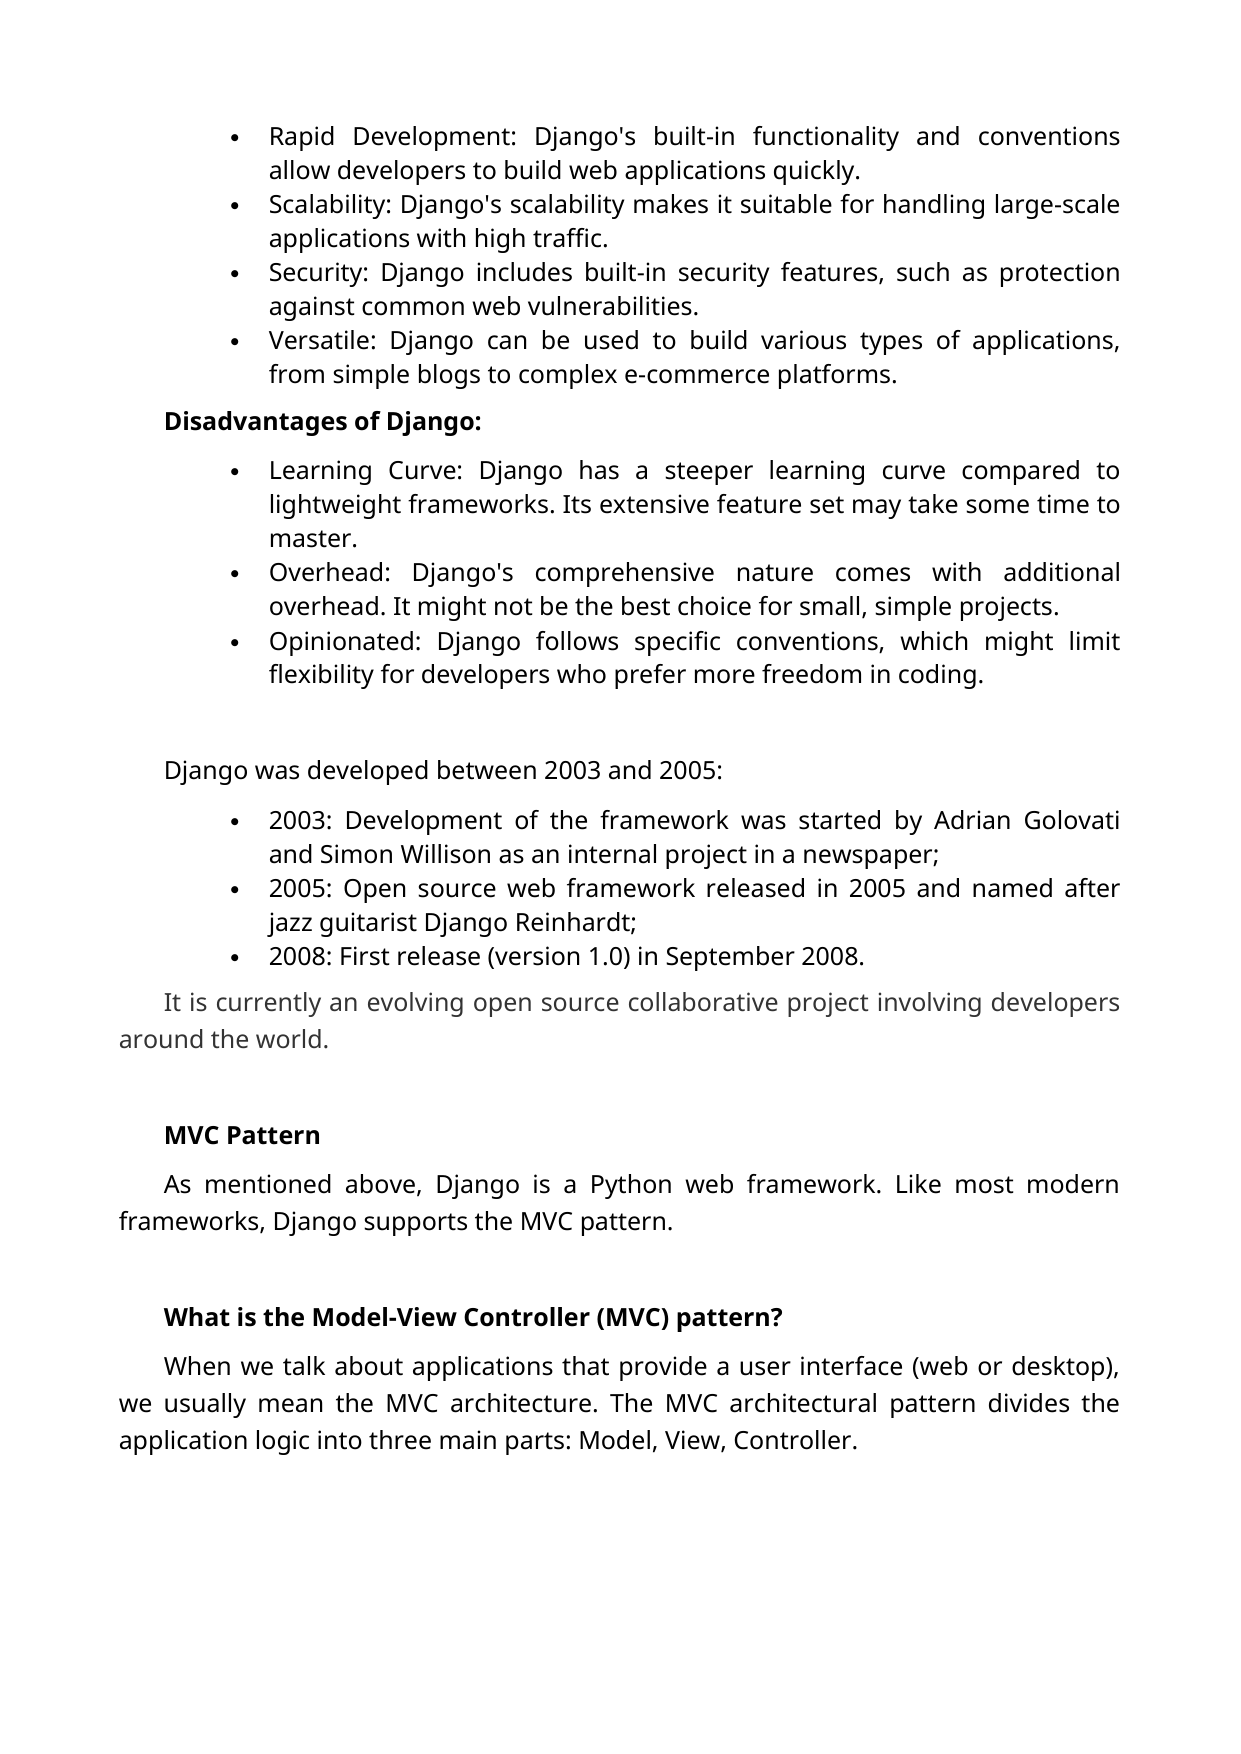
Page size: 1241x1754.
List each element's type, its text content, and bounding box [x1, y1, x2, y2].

text Django was developed between 2003 and 2005: [118, 753, 1122, 787]
text Opinionated: Django follows specific conventions, which might limit flexibility for developers who prefer more freedom in coding. [231, 623, 1122, 691]
text When we talk about applications that provide a user interface (web or desktop), we usually mean the MVC architecture. The MVC architectural pattern divides the application logic into three main parts: Model, View, Controller. [118, 1349, 1122, 1456]
text It is currently an evolving open source collaborative project involving developers around the world. [118, 985, 1122, 1056]
text As mentioned above, Django is a Python web framework. Like most modern frameworks, Django supports the MVC pattern. [118, 1167, 1122, 1238]
text Rapid Development: Django's built-in functionality and conventions allow developers to build web applications quickly. [231, 118, 1122, 187]
text 2003: Development of the framework was started by Adrian Golovati and Simon Willison as an internal project in a newspaper; [231, 802, 1122, 870]
text Learning Curve: Django has a steeper learning curve compared to lightweight frameworks. Its extensive feature set may take some time to master. [231, 453, 1122, 555]
text 2008: First release (version 1.0) in September 2008. [231, 938, 1122, 973]
text Overhead: Django's comprehensive nature comes with additional overhead. It might not be the best choice for small, simple projects. [231, 555, 1122, 623]
text Versatile: Django can be used to build various types of applications, from simple blogs to complex e-commerce platforms. [231, 323, 1122, 391]
text 2005: Open source web framework released in 2005 and named after jazz guitarist Django Reinhardt; [231, 870, 1122, 938]
text Scalability: Django's scalability makes it suitable for handling large-scale applications with high traffic. [231, 187, 1122, 255]
text Security: Django includes built-in security features, such as protection against common web vulnerabilities. [231, 255, 1122, 323]
text MVC Pattern [118, 1118, 1122, 1152]
text What is the Model-View Controller (MVC) pattern? [118, 1299, 1122, 1334]
text Disadvantages of Django: [118, 403, 1122, 438]
